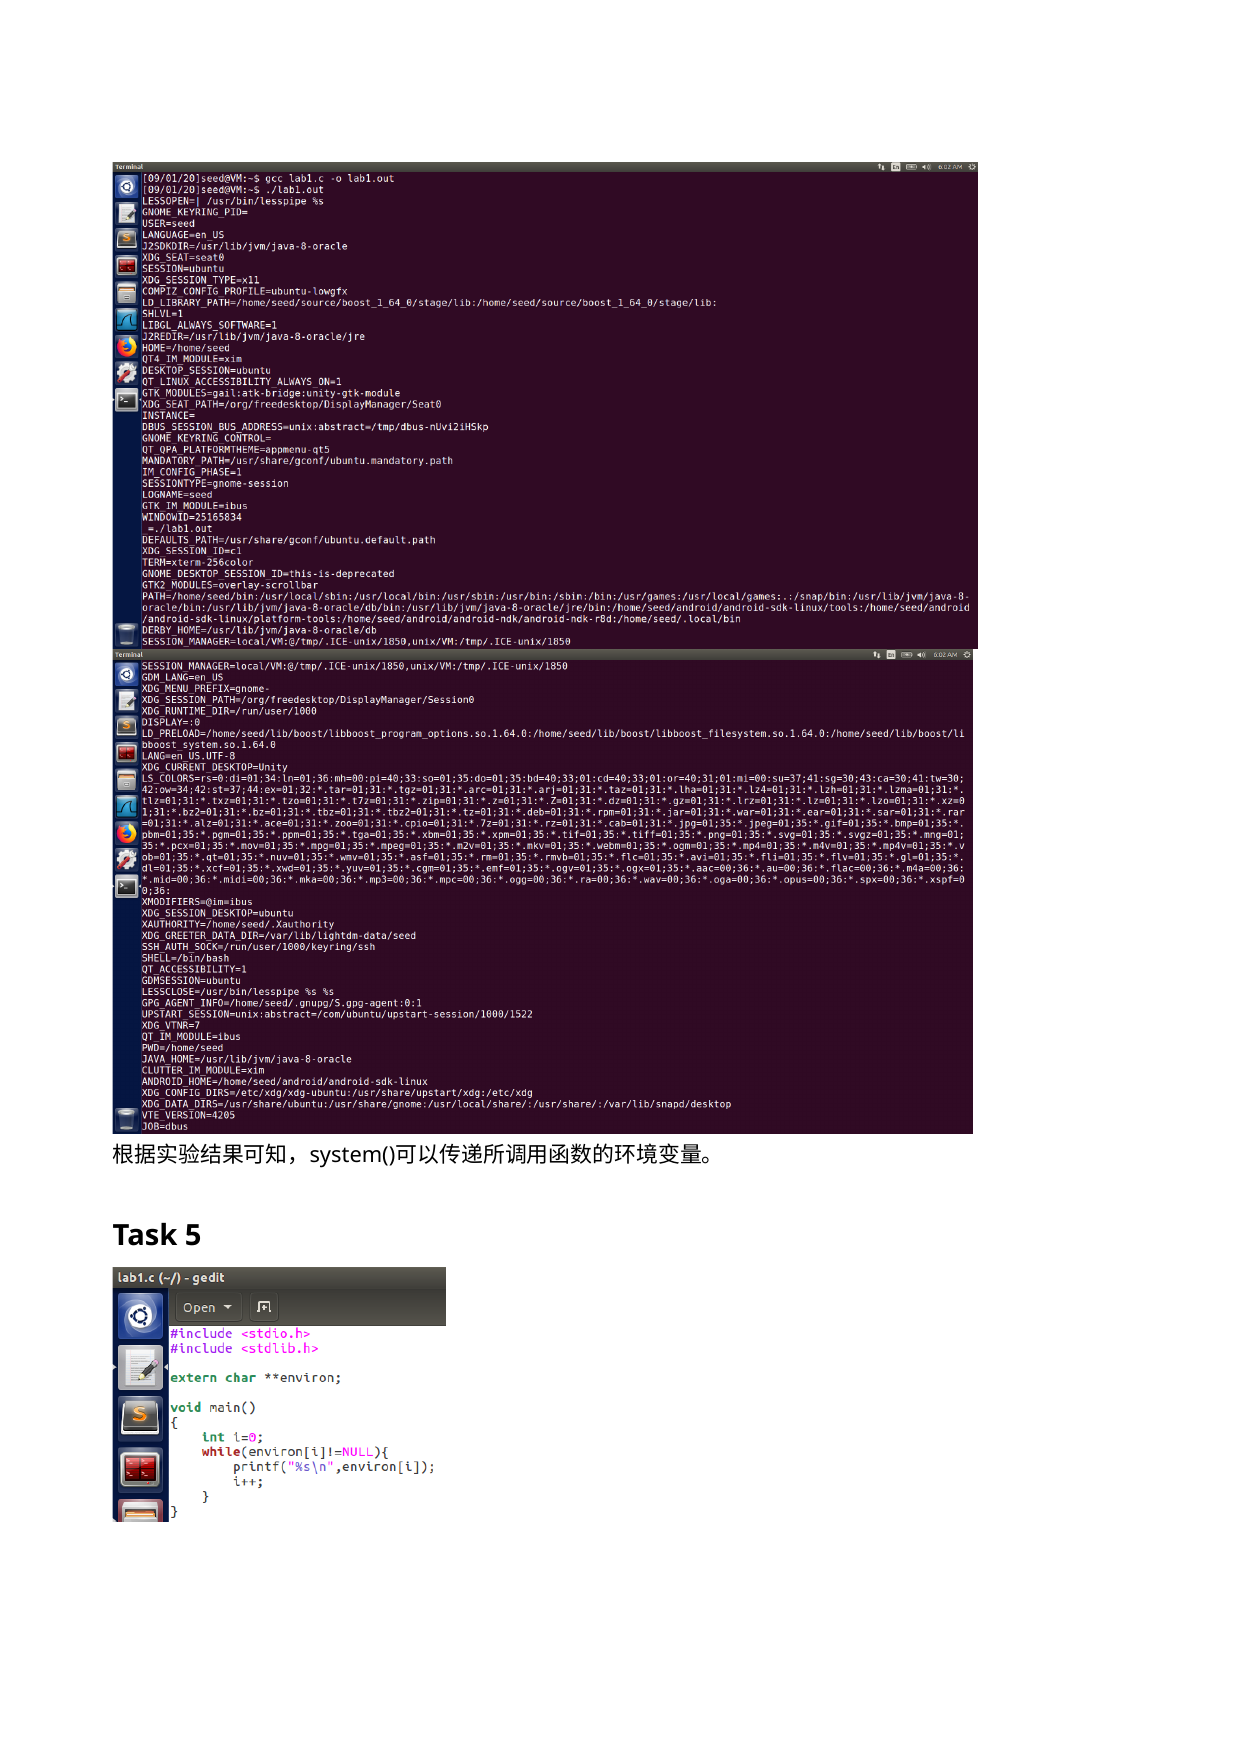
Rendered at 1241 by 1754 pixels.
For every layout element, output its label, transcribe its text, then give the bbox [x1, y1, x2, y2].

text 根据实验结果可知，system()可以传递所调用函数的环境变量。 [112, 1137, 1128, 1169]
text Task 5 [112, 1202, 1128, 1267]
picture [112, 162, 978, 1134]
picture [112, 1267, 446, 1522]
